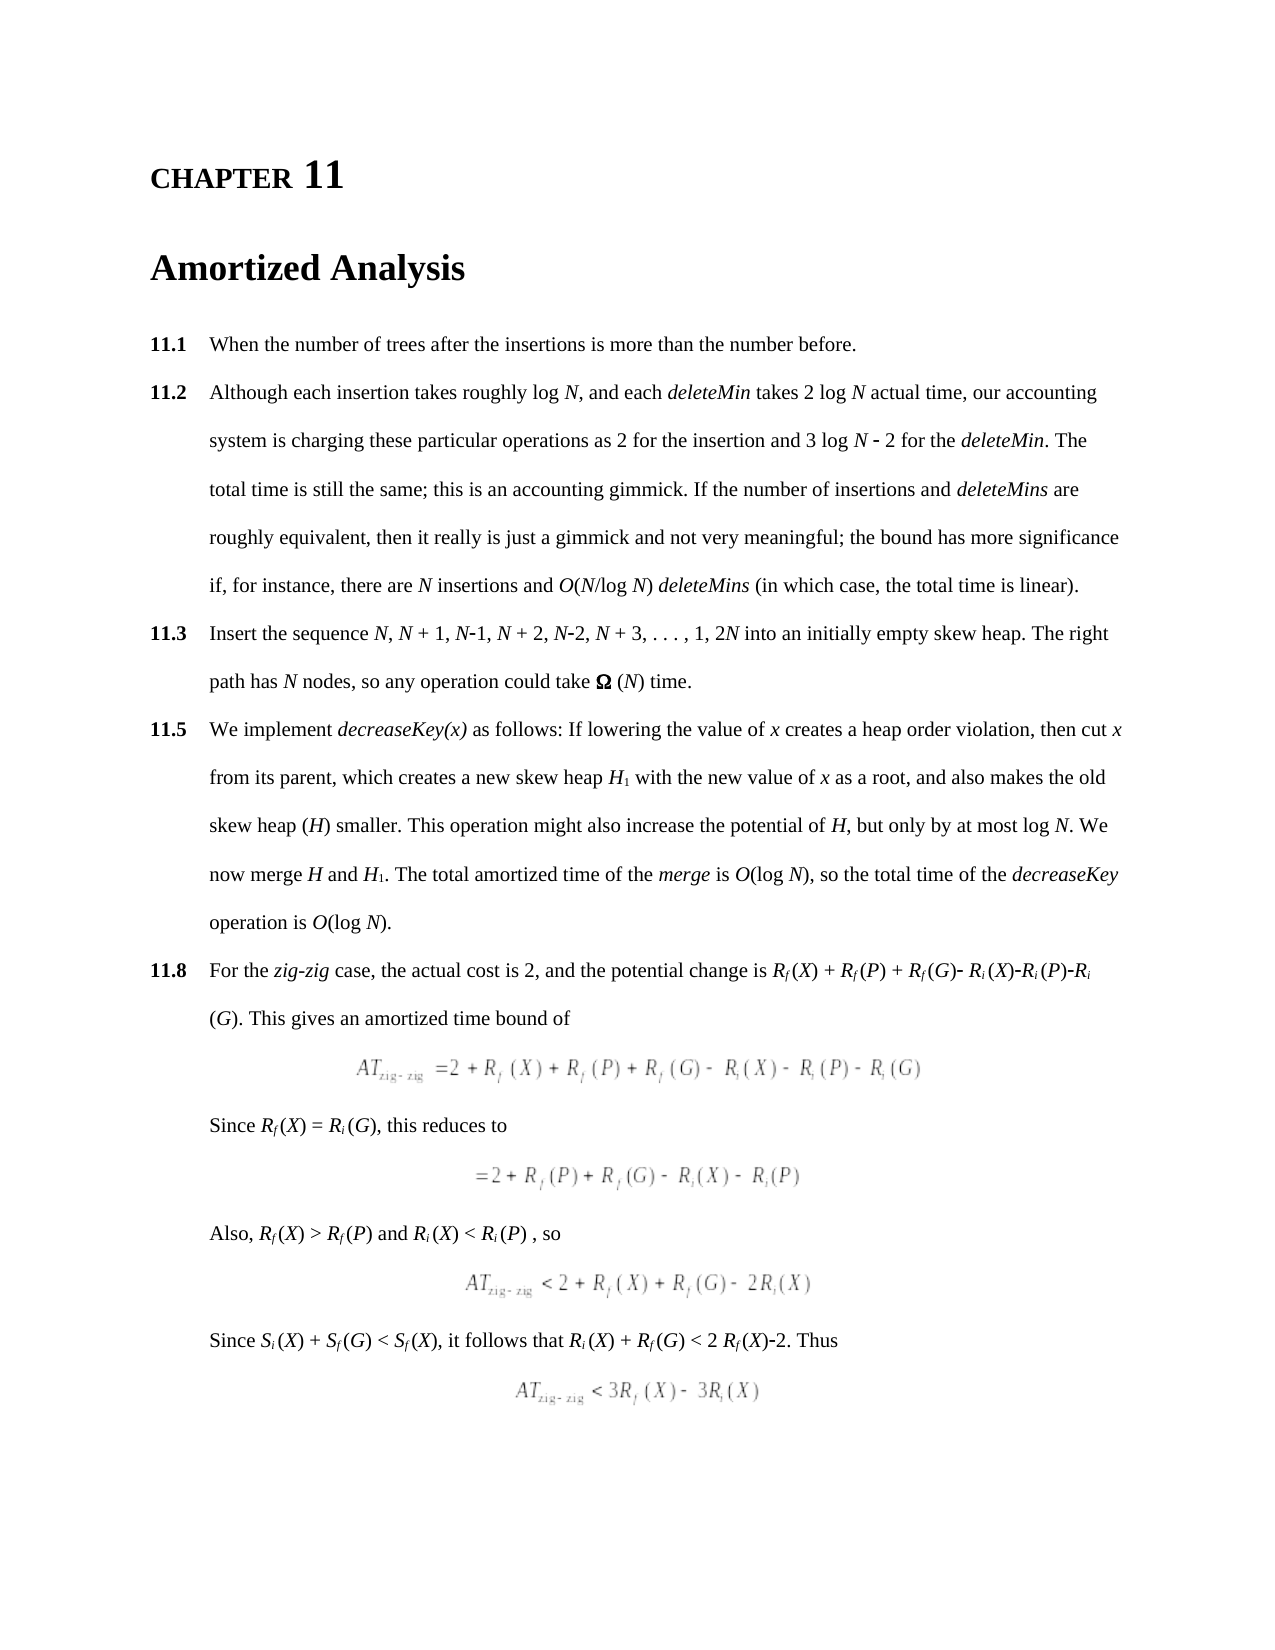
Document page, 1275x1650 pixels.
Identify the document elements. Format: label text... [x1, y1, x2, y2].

text 11.8 For the zig-zig case, the actual cost is 2, and the potential change is Rf (X) + Rf (P) + Rf (G) Ri (X)Ri (P)Ri (G). This gives an amortized time bound of [150, 958, 1125, 1030]
text Since Rf (X) = Ri (G), this reduces to [209, 1113, 1125, 1137]
text Amortized Analysis [150, 246, 1125, 289]
text Also, Rf (X) > Rf (P) and Ri (X) < Ri (P) , so [209, 1221, 1125, 1245]
text CHAPTER 11 [150, 150, 1125, 198]
text 11.3 Insert the sequence N, N + 1, N1, N + 2, N2, N + 3, . . . , 1, 2N into an initially empty skew heap. The right path has N nodes, so any operation could take (N) time. [150, 621, 1125, 693]
text 11.1 When the number of trees after the insertions is more than the number before. [150, 332, 1125, 356]
text 11.5 We implement decreaseKey(x) as follows: If lowering the value of x creates a heap order violation, then cut x from its parent, which creates a new skew heap H1 with the new value of x as a root, and also makes the old skew heap (H) smaller. This operation might also increase the potential of H, but only by at most log N. We now merge H and H1. The total amortized time of the merge is O(log N), so the total time of the decreaseKey operation is O(log N). [150, 717, 1125, 934]
text Since Si (X) + Sf (G) < Sf (X), it follows that Ri (X) + Rf (G) < 2 Rf (X)2. Thus [209, 1328, 1125, 1352]
text 11.2 Although each insertion takes roughly log N, and each deleteMin takes 2 log N actual time, our accounting system is charging these particular operations as 2 for the insertion and 3 log N 2 for the deleteMin. The total time is still the same; this is an accounting gimmick. If the number of insertions and deleteMins are roughly equivalent, then it really is just a gimmick and not very meaningful; the bound has more significance if, for instance, there are N insertions and O(N/log N) deleteMins (in which case, the total time is linear). [150, 380, 1125, 597]
